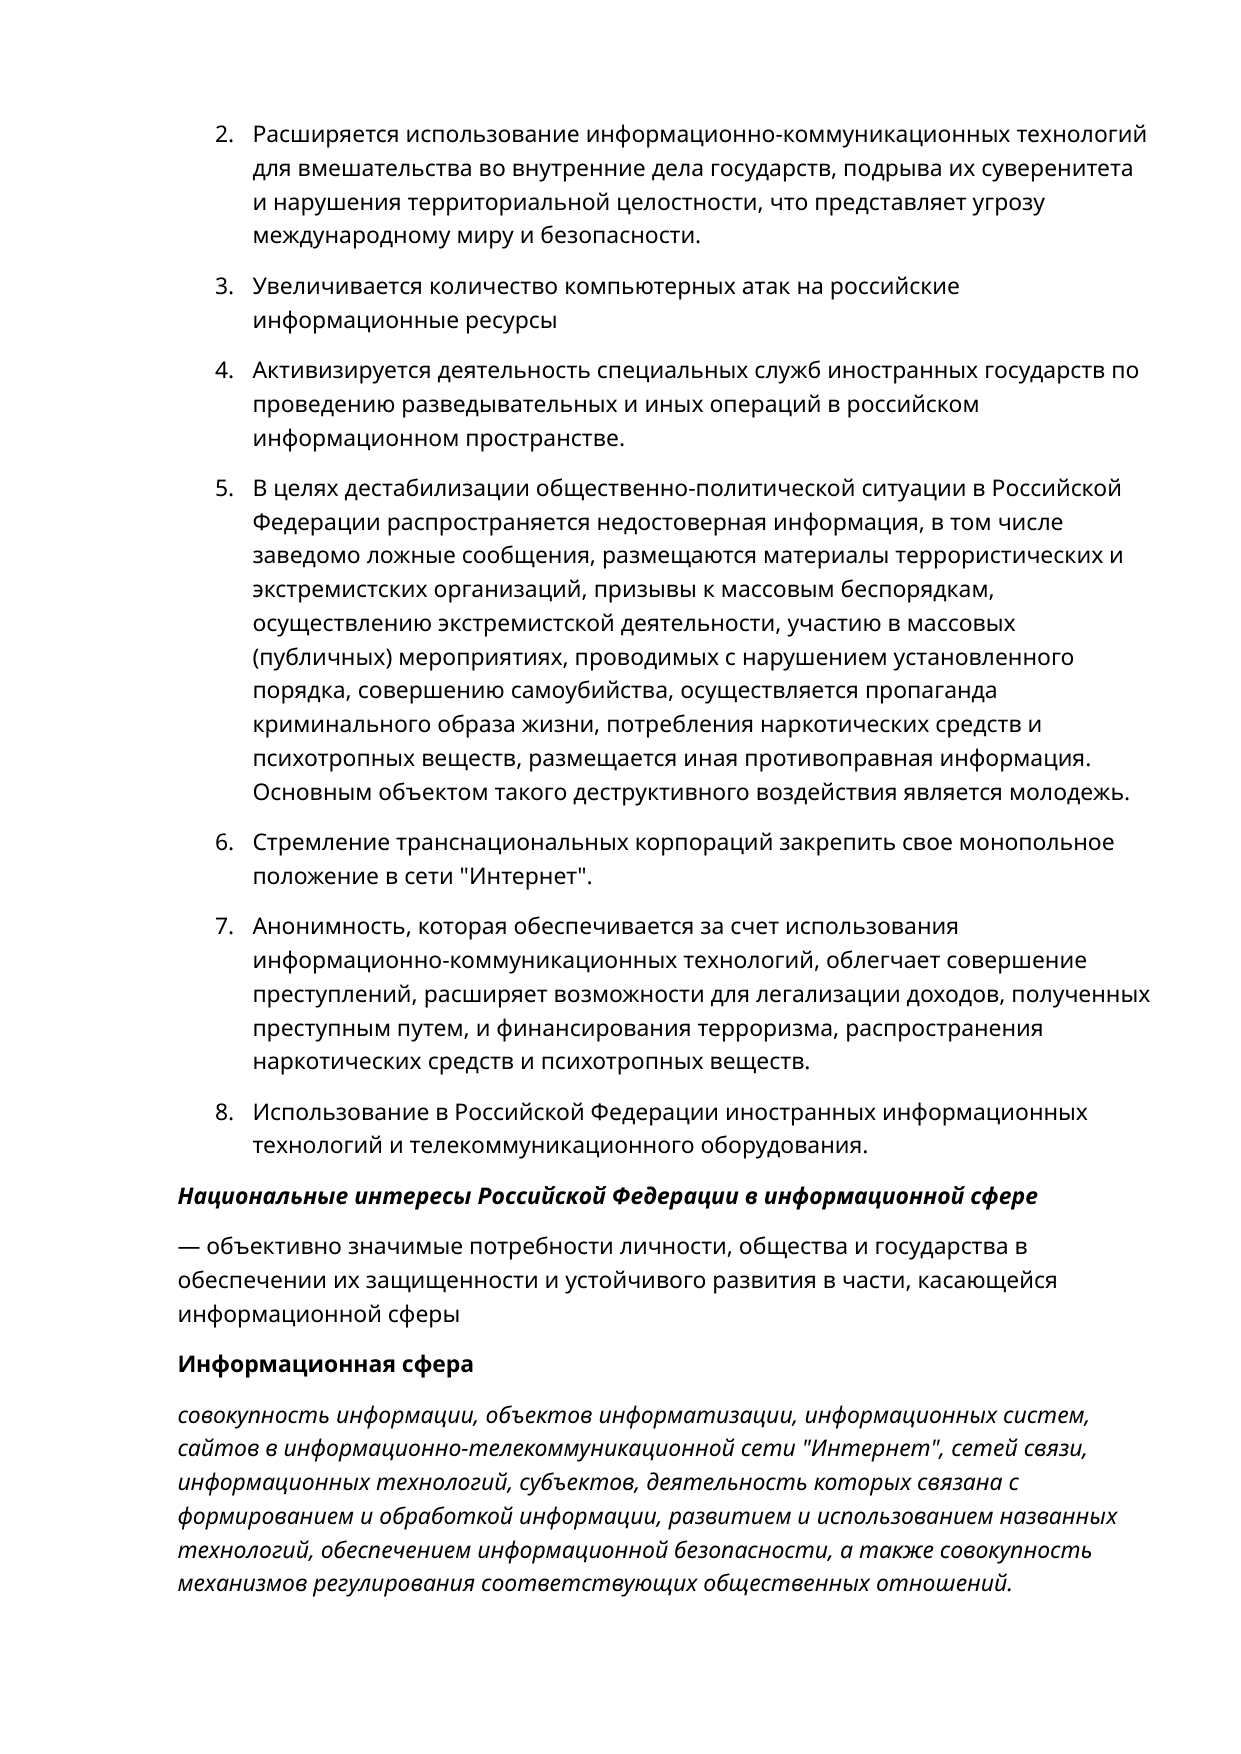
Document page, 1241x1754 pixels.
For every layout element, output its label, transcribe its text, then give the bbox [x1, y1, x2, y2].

text совокупность информации, объектов информатизации, информационных систем, сайтов в информационно-телекоммуникационной сети "Интернет", сетей связи, информационных технологий, субъектов, деятельность которых связана с формированием и обработкой информации, развитием и использованием названных технологий, обеспечением информационной безопасности, а также совокупность механизмов регулирования соответствующих общественных отношений. [177, 1398, 1152, 1598]
text Национальные интересы Российской Федерации в информационной сфере [177, 1180, 1152, 1211]
list В целях дестабилизации общественно-политической ситуации в Российской Федерации распространяется недостоверная информация, в том числе заведомо ложные сообщения, размещаются материалы террористических и экстремистских организаций, призывы к массовым беспорядкам, осуществлению экстремистской деятельности, участию в массовых (публичных) мероприятиях, проводимых с нарушением установленного порядка, совершению самоубийства, осуществляется пропаганда криминального образа жизни, потребления наркотических средств и психотропных веществ, размещается иная противоправная информация. Основным объектом такого деструктивного воздействия является молодежь. [215, 472, 1152, 807]
list Использование в Российской Федерации иностранных информационных технологий и телекоммуникационного оборудования. [215, 1096, 1152, 1161]
text Информационная сфера [177, 1348, 1152, 1379]
list Расширяется использование информационно-коммуникационных технологий для вмешательства во внутренние дела государств, подрыва их суверенитета и нарушения территориальной целостности, что представляет угрозу международному миру и безопасности. [215, 118, 1152, 251]
list Анонимность, которая обеспечивается за счет использования информационно-коммуникационных технологий, облегчает совершение преступлений, расширяет возможности для легализации доходов, полученных преступным путем, и финансирования терроризма, распространения наркотических средств и психотропных веществ. [215, 910, 1152, 1076]
text — объективно значимые потребности личности, общества и государства в обеспечении их защищенности и устойчивого развития в части, касающейся информационной сферы [177, 1230, 1152, 1329]
list Стремление транснациональных корпораций закрепить свое монопольное положение в сети "Интернет". [215, 826, 1152, 891]
list Увеличивается количество компьютерных атак на российские информационные ресурсы [215, 270, 1152, 335]
list Активизируется деятельность специальных служб иностранных государств по проведению разведывательных и иных операций в российском информационном пространстве. [215, 354, 1152, 453]
